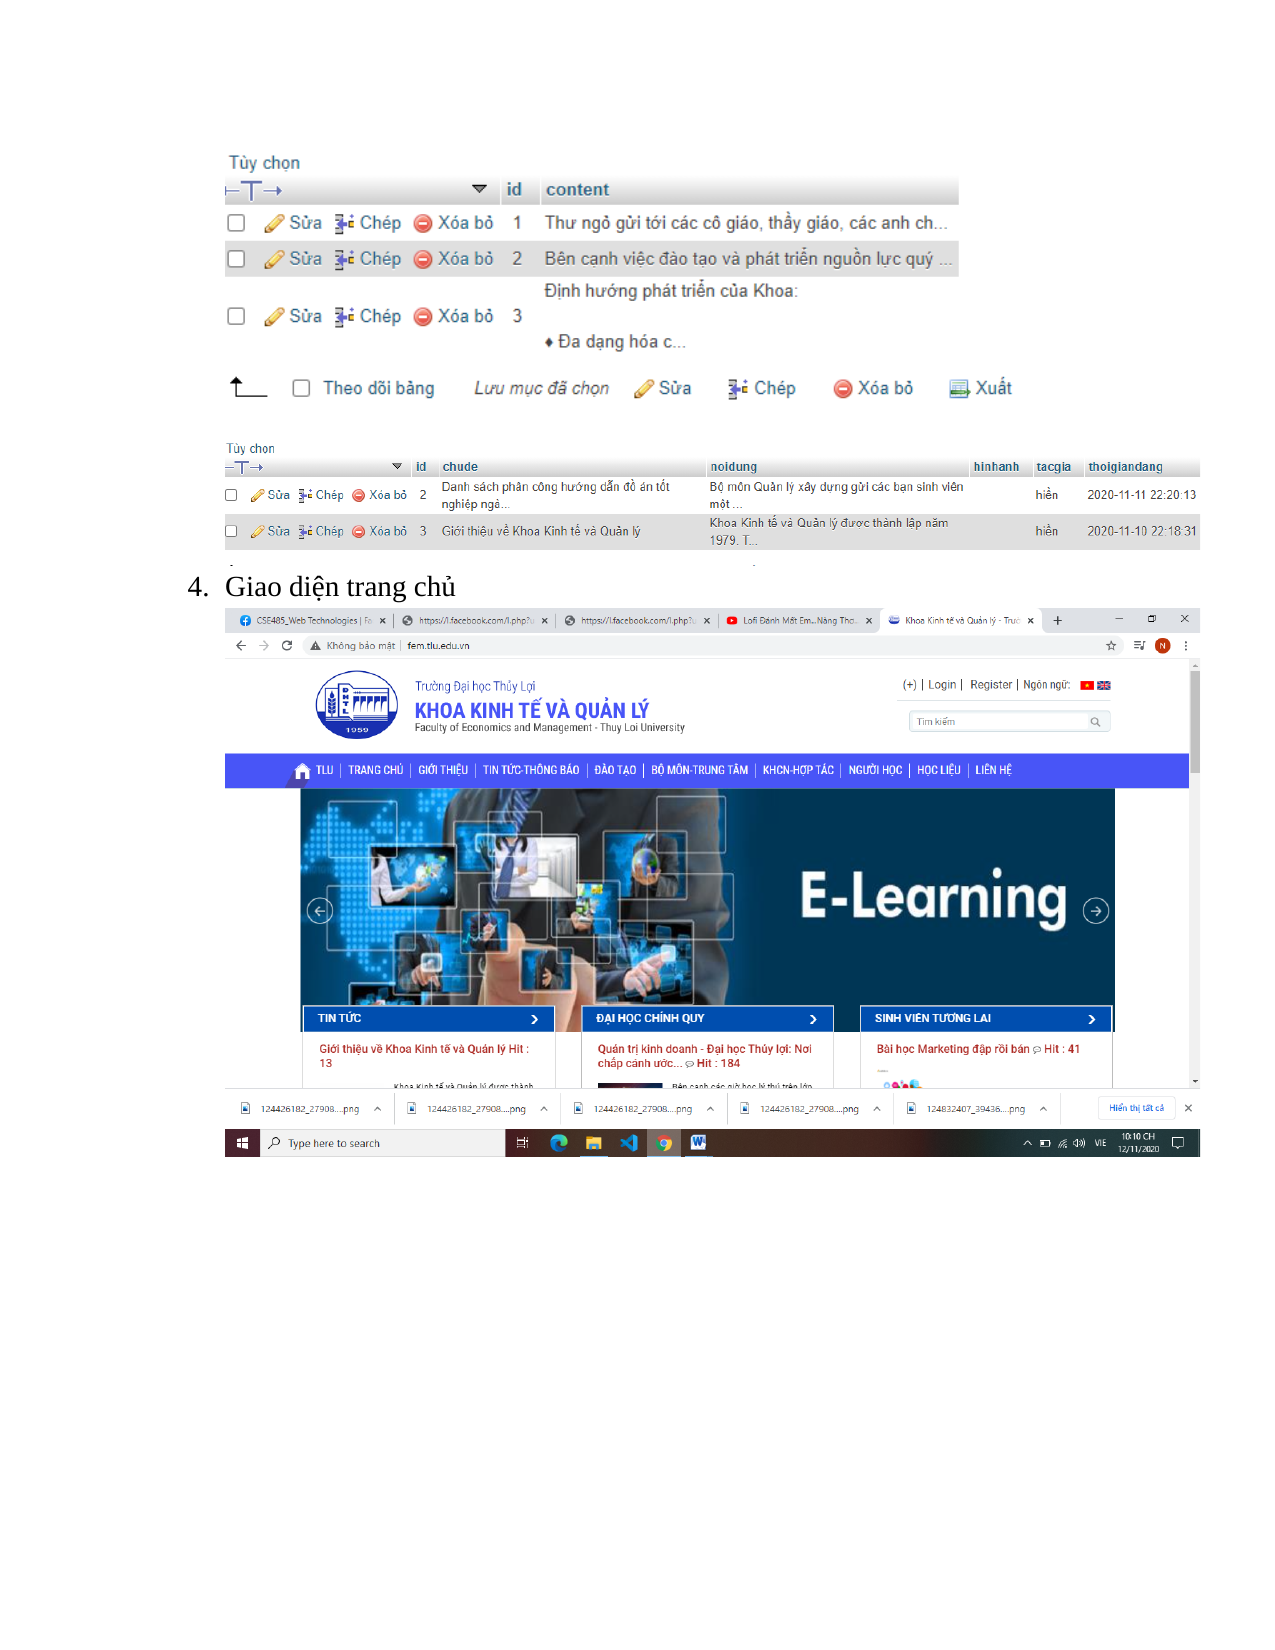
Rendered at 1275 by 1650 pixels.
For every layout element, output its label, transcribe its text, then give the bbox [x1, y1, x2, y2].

picture [225, 150, 1200, 429]
picture [225, 433, 1200, 566]
list Giao diện trang chủ [187, 569, 1125, 603]
picture [225, 608, 1200, 1157]
